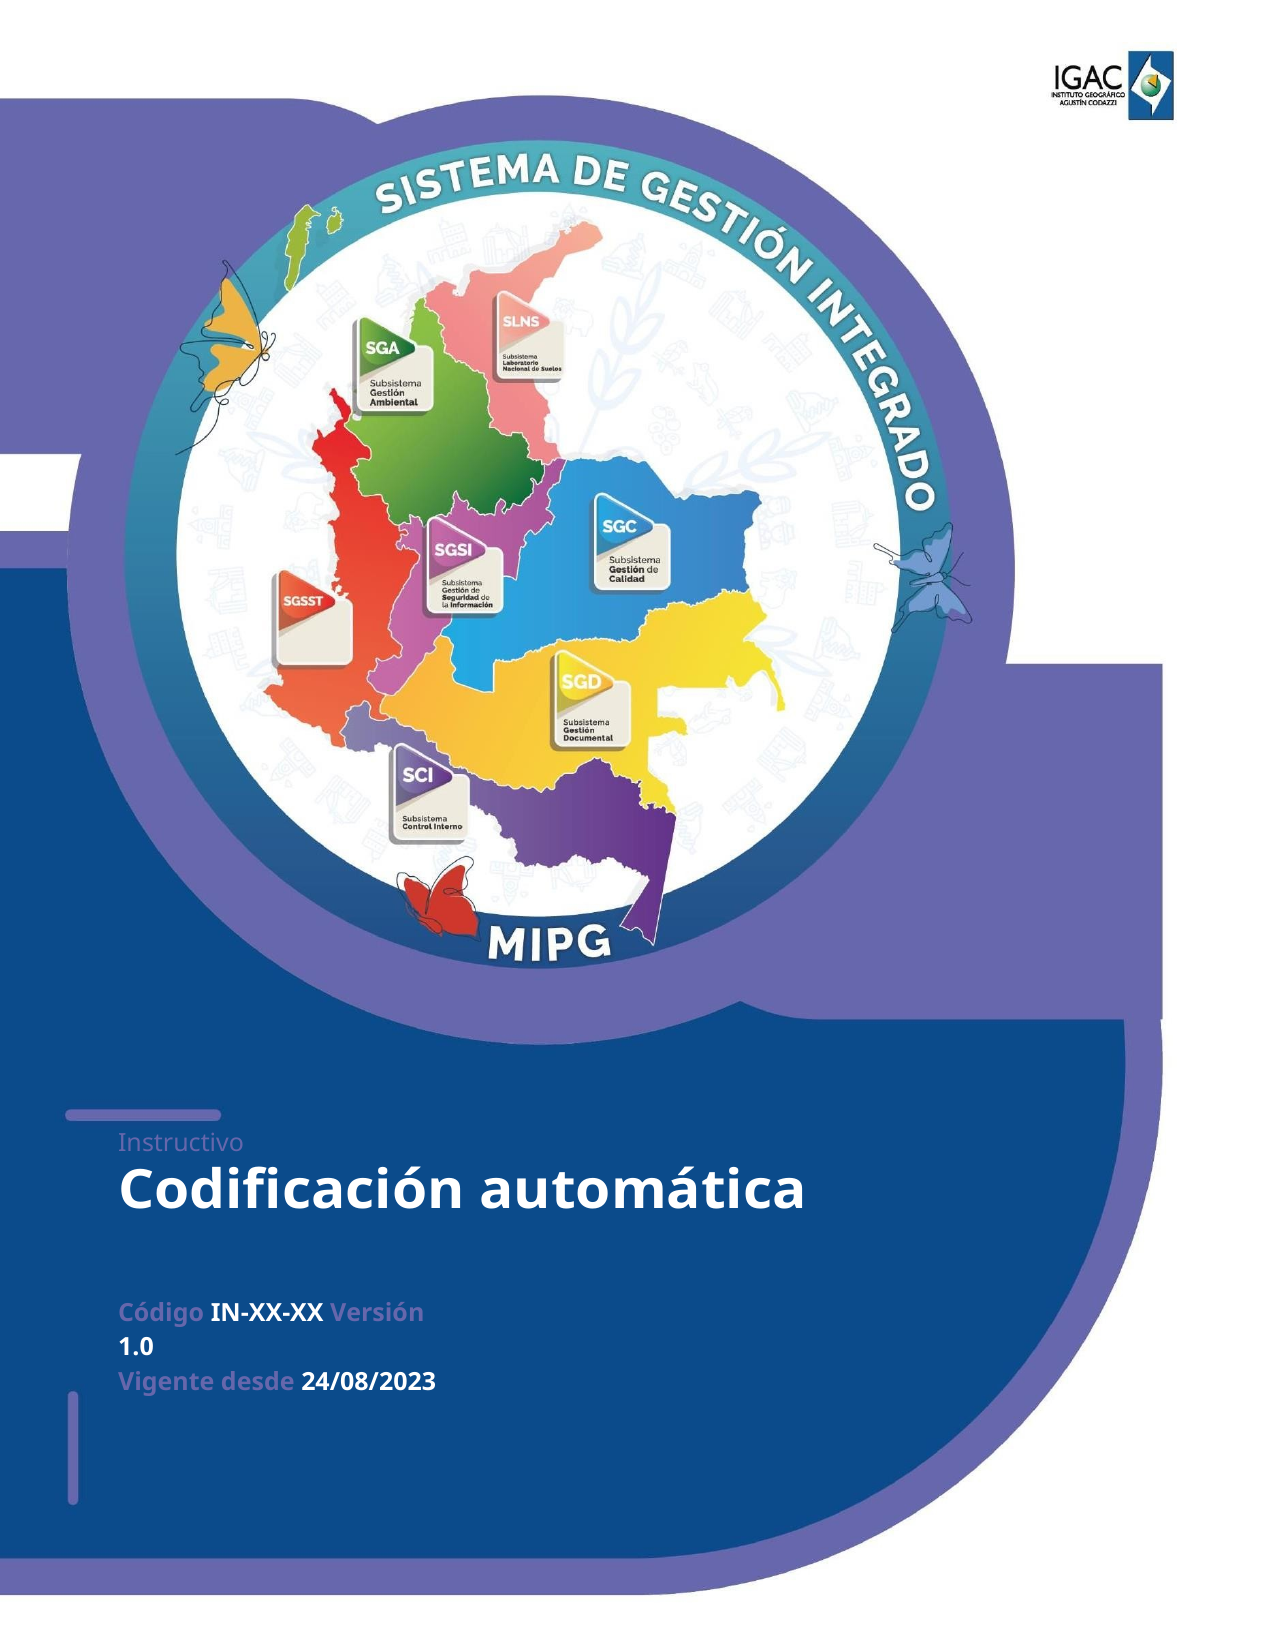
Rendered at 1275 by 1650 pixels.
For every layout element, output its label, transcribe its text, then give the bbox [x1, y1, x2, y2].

text Vigente desde 24/08/2023 [118, 1363, 1179, 1397]
picture [0, 42, 1178, 1603]
subtitle Código IN-XX-XX Versión 1.0 [118, 1294, 426, 1363]
title Codificación automática [118, 1157, 1179, 1222]
text Instructivo [118, 1128, 1179, 1157]
